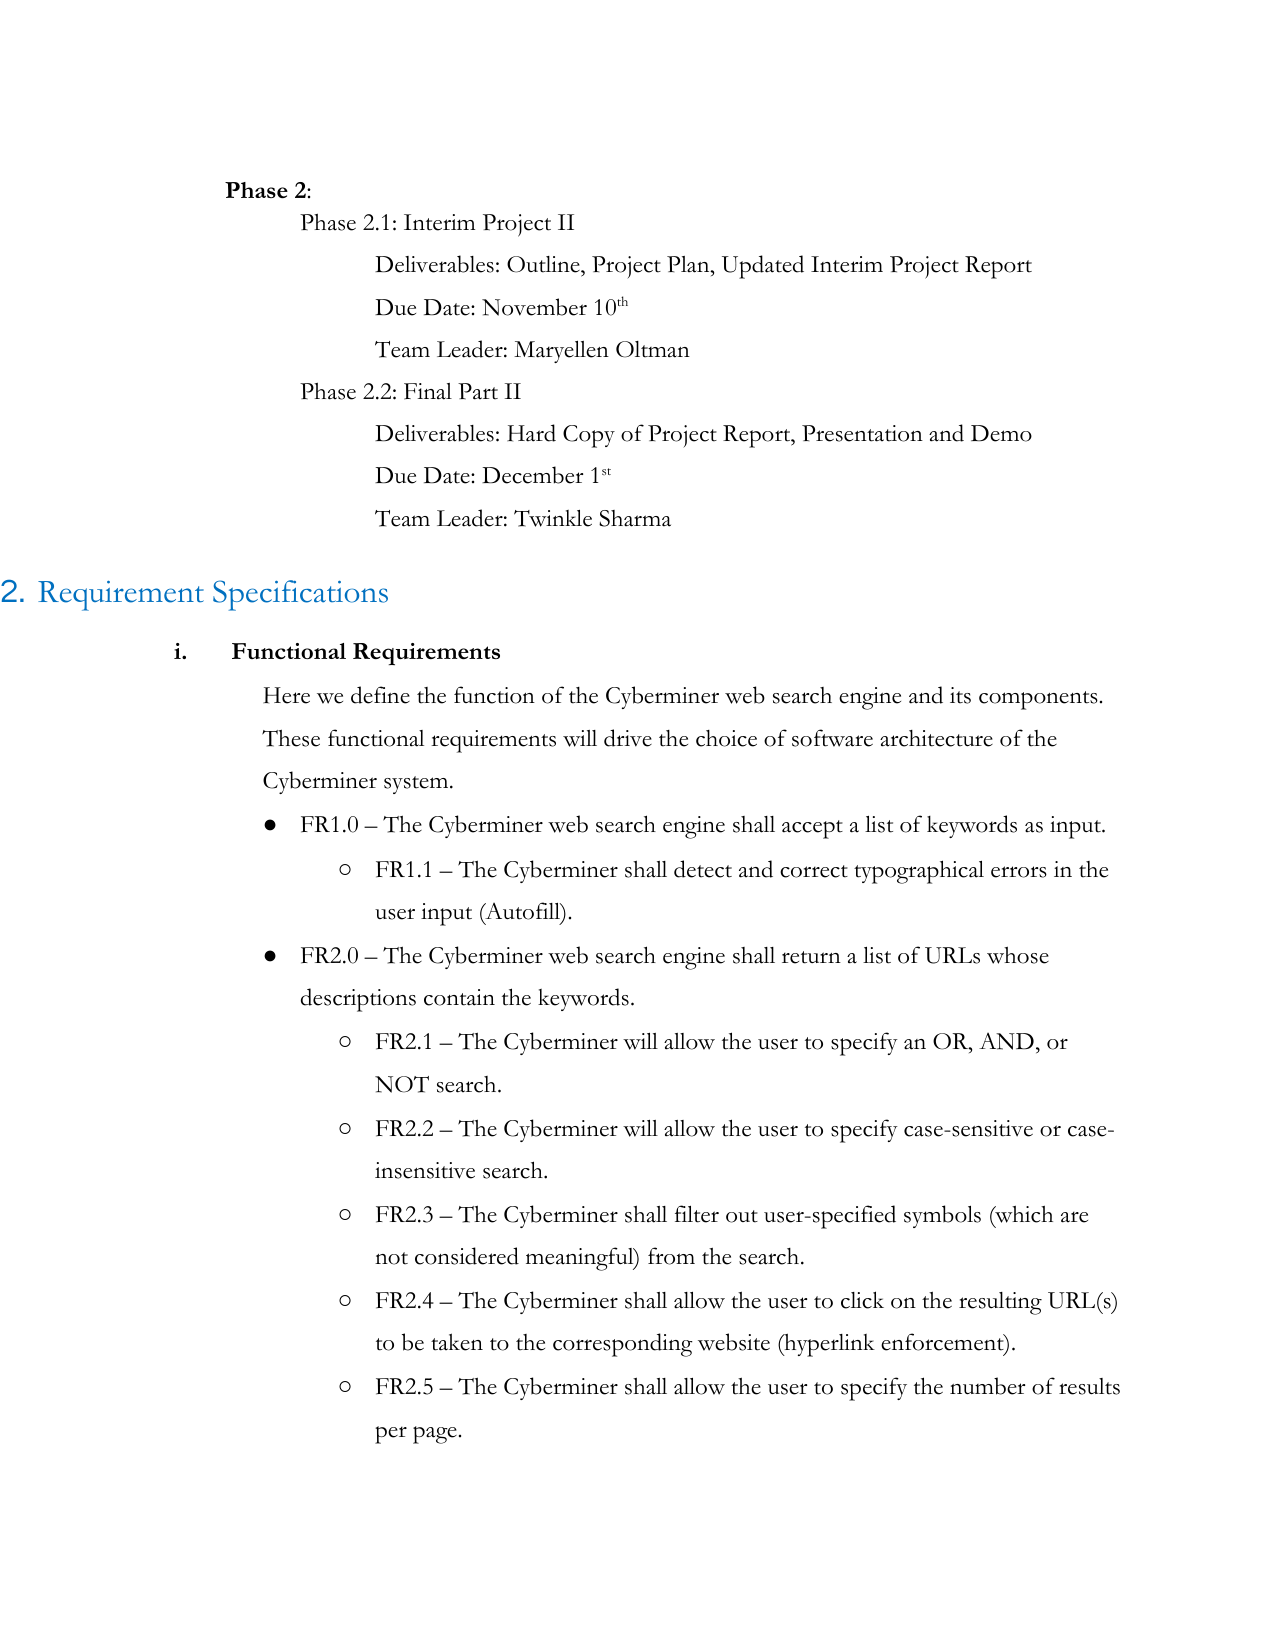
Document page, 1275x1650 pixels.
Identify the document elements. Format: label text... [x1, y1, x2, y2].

list FR2.4 – The Cyberminer shall allow the user to click on the resulting URL(s) to be taken to the corresponding website (hyperlink enforcement). [337, 1285, 1125, 1357]
text Here we define the function of the Cyberminer web search engine and its components. These functional requirements will drive the choice of software architecture of the Cyberminer system. [262, 682, 1125, 795]
text Phase 2: [225, 177, 1125, 205]
text Phase 2.2: Final Part II [225, 378, 1125, 406]
subtitle Functional Requirements [187, 637, 1125, 666]
text Phase 2.1: Interim Project II [225, 209, 1125, 237]
text Team Leader: Maryellen Oltman [300, 336, 1125, 364]
list FR2.5 – The Cyberminer shall allow the user to specify the number of results per page. [337, 1371, 1125, 1443]
list FR2.2 – The Cyberminer will allow the user to specify case-sensitive or case-insensitive search. [337, 1113, 1125, 1185]
text Due Date: November 10th [225, 293, 1125, 322]
list FR1.1 – The Cyberminer shall detect and correct typographical errors in the user input (Autofill). [337, 854, 1125, 926]
text Team Leader: Twinkle Sharma [300, 504, 1125, 533]
text Deliverables: Outline, Project Plan, Updated Interim Project Report [225, 251, 1125, 279]
subtitle Requirement Specifications [0, 573, 1125, 611]
list FR1.0 – The Cyberminer web search engine shall accept a list of keywords as input. [262, 809, 1125, 839]
list FR2.3 – The Cyberminer shall filter out user-specified symbols (which are not considered meaningful) from the search. [337, 1199, 1125, 1271]
text Deliverables: Hard Copy of Project Report, Presentation and Demo Due Date: December 1st [225, 420, 1125, 490]
list FR2.0 – The Cyberminer web search engine shall return a list of URLs whose descriptions contain the keywords. [262, 940, 1125, 1012]
list FR2.1 – The Cyberminer will allow the user to specify an OR, AND, or NOT search. [337, 1026, 1125, 1098]
